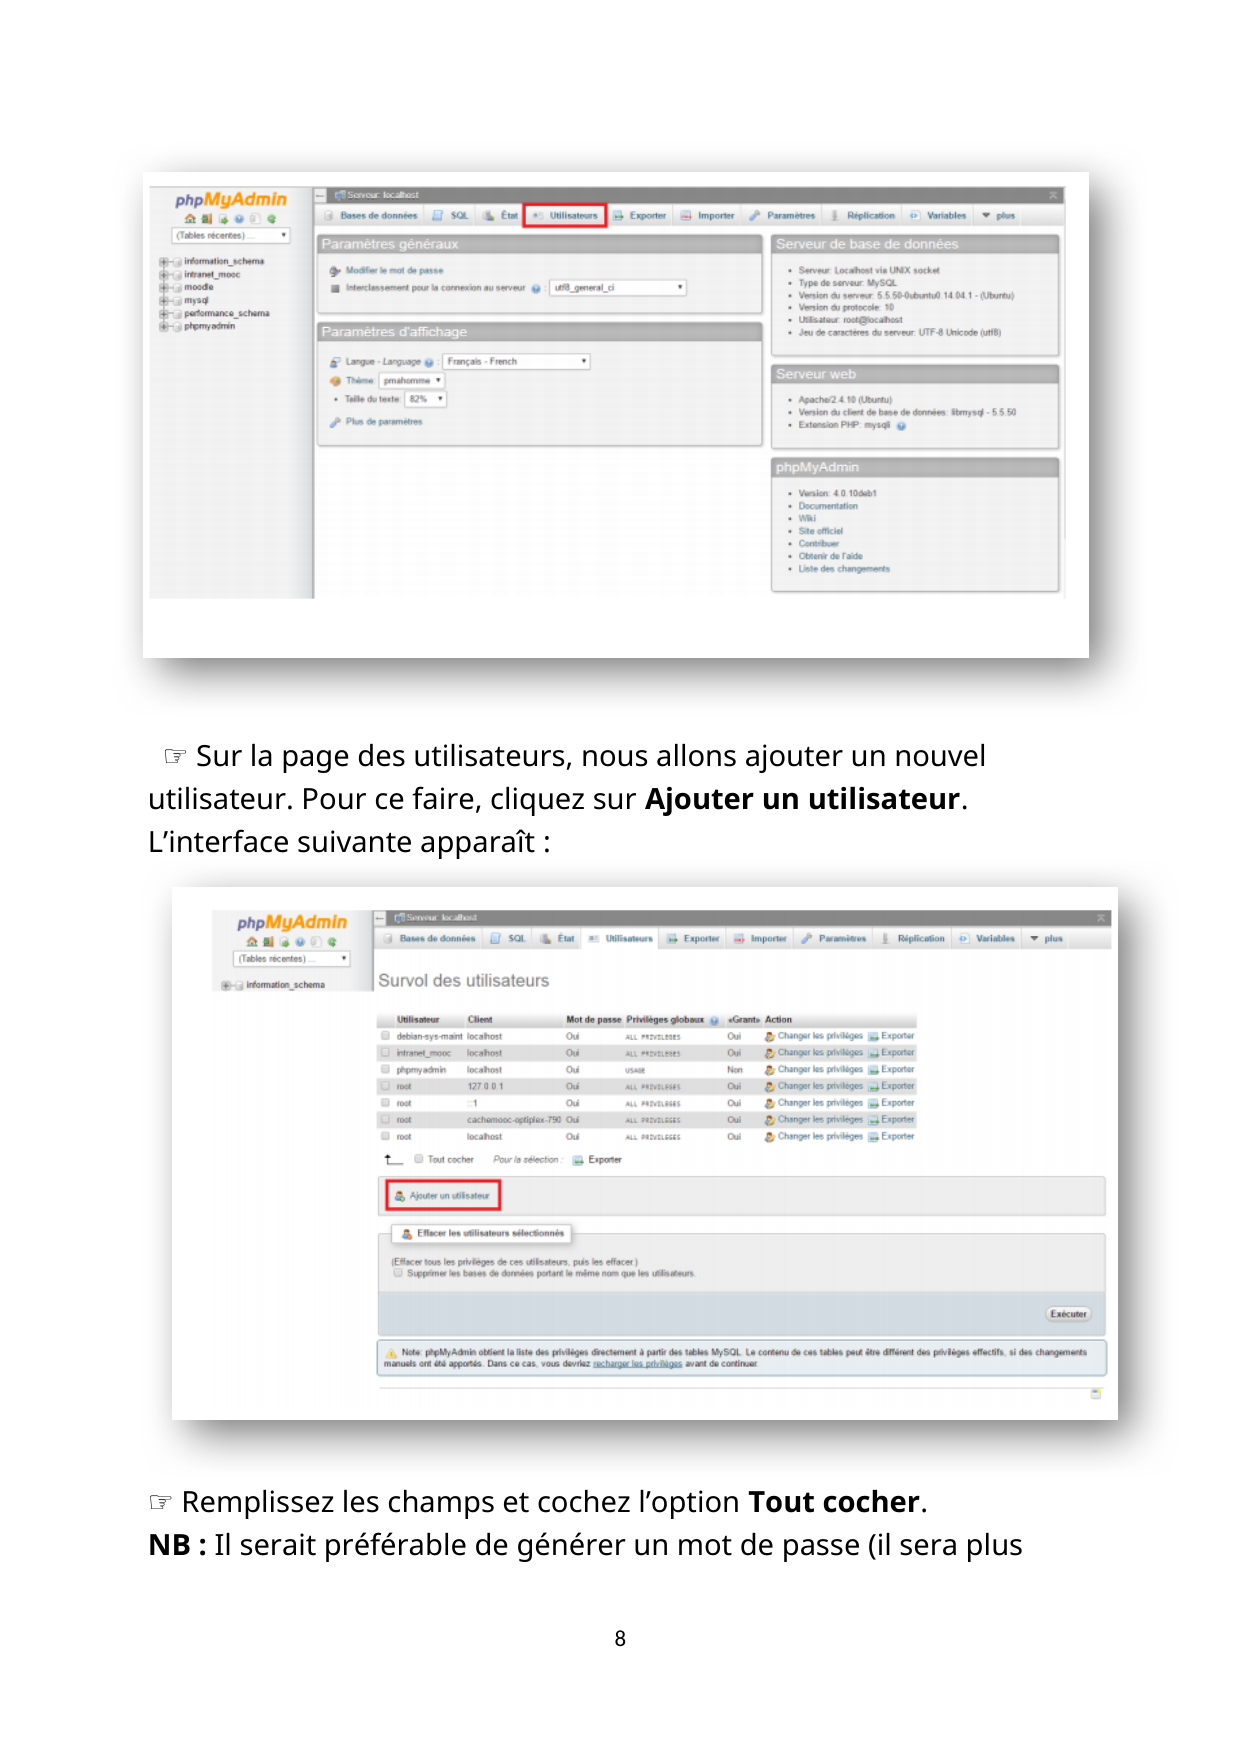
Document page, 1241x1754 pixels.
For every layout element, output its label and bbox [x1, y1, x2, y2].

text [148, 735, 1093, 1564]
